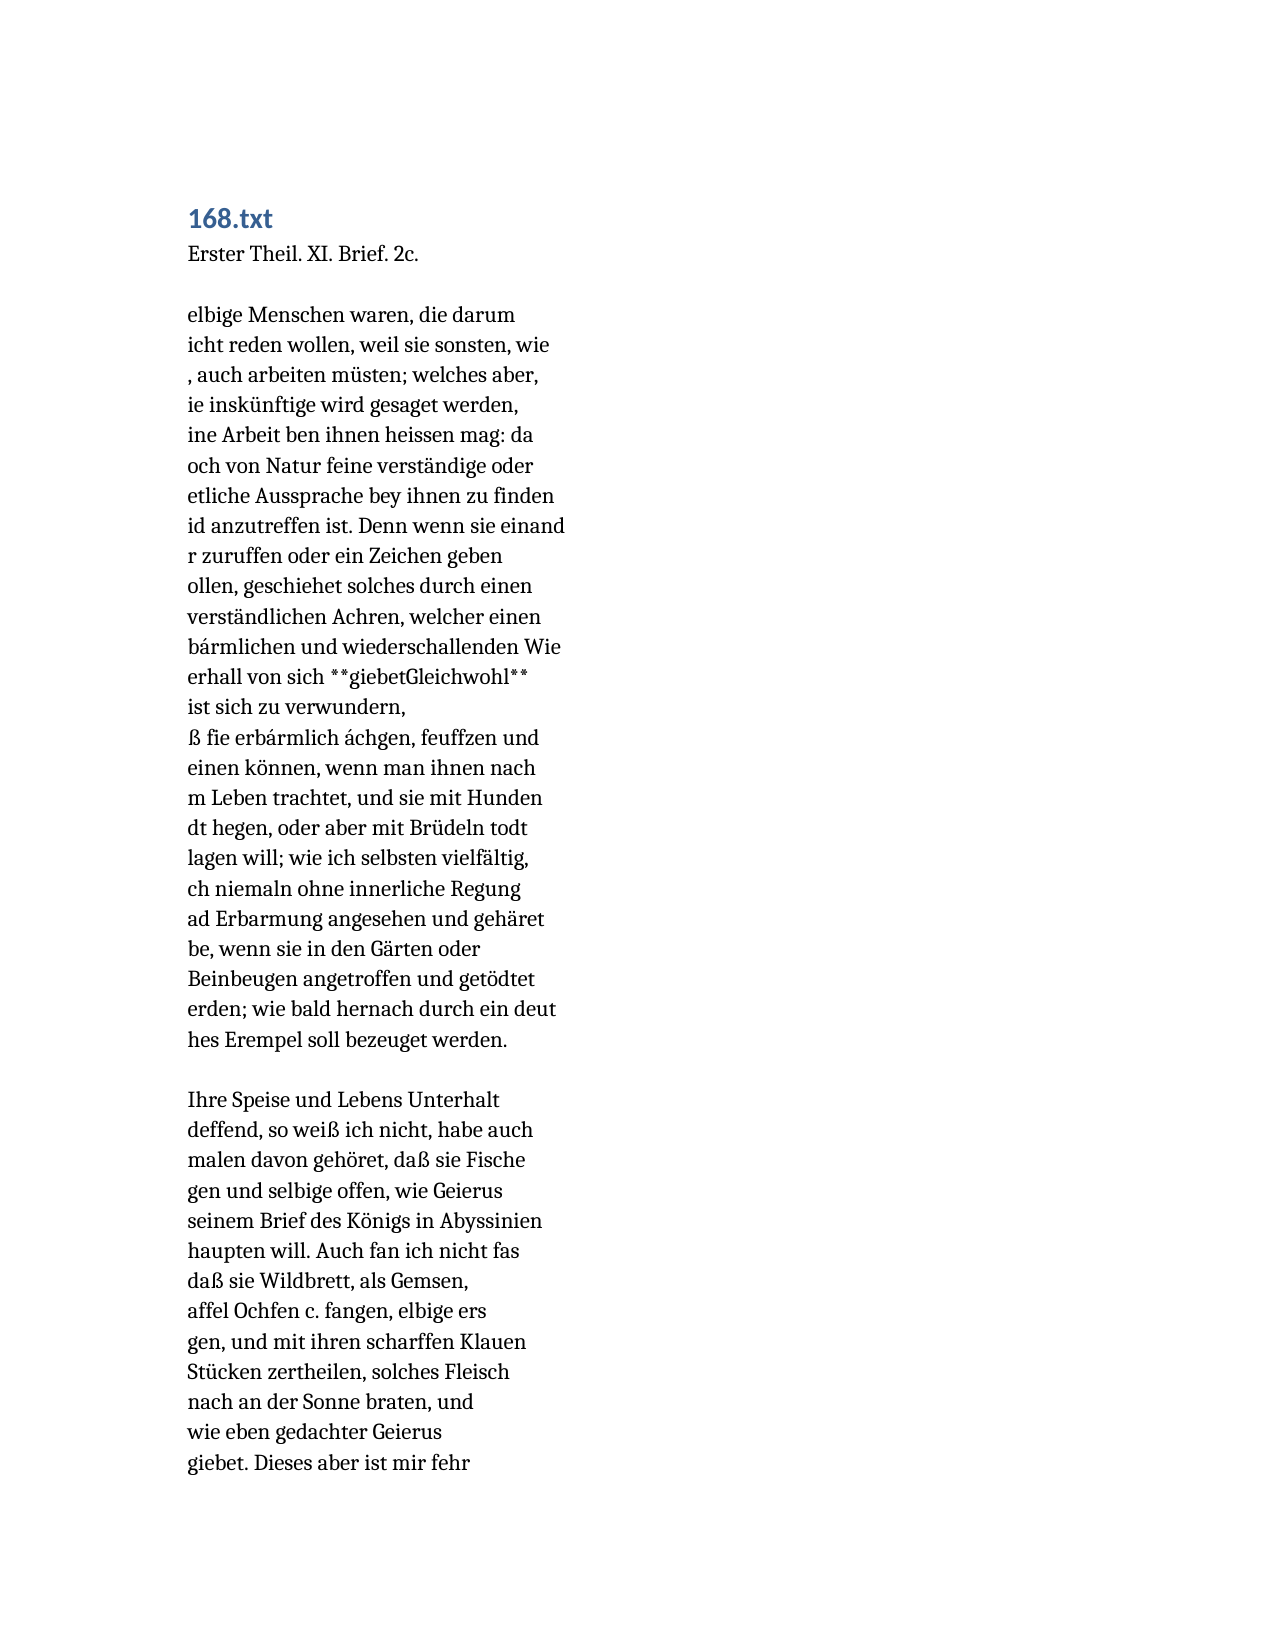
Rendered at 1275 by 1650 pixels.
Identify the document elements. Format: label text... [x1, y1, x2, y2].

subtitle 168.txt [187, 200, 1087, 236]
